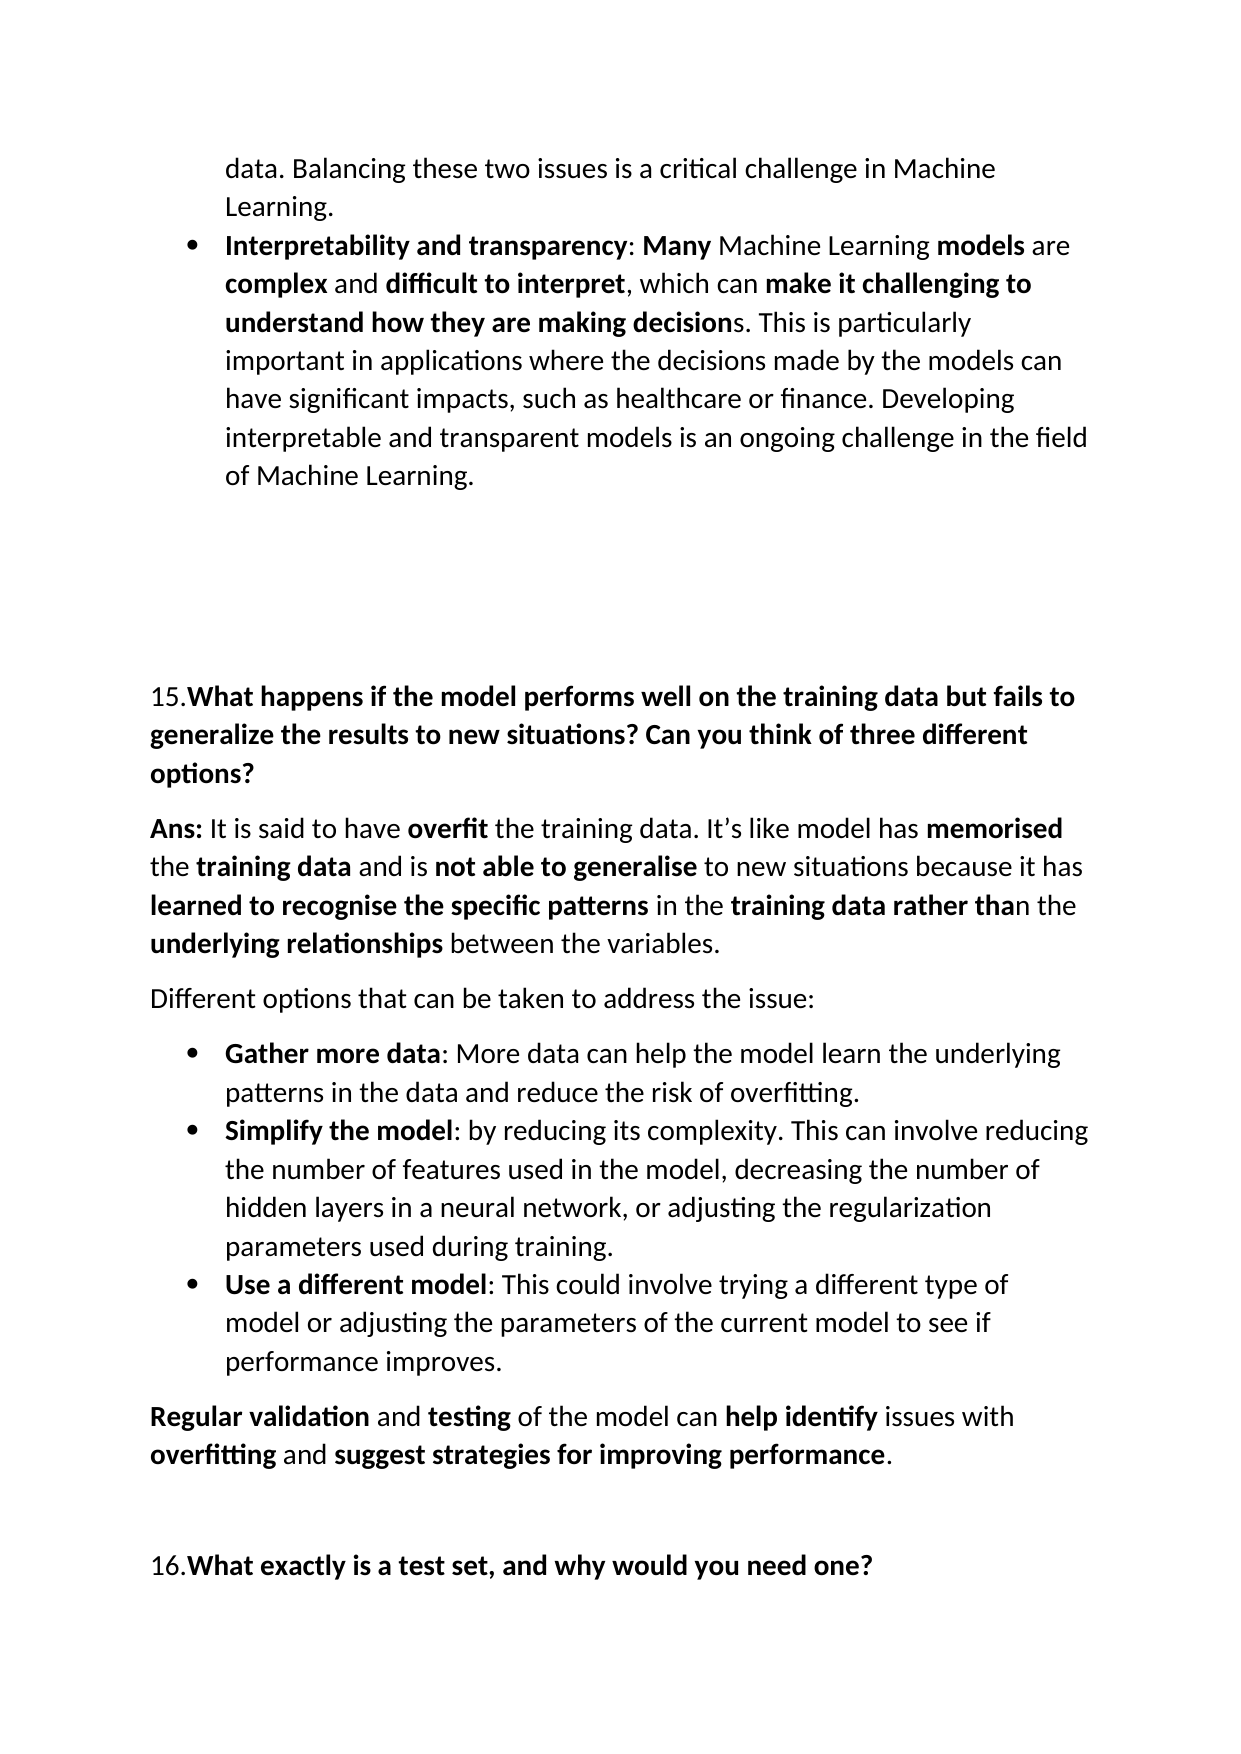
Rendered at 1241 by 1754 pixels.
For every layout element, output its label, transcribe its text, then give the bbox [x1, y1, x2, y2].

text 15.What happens if the model performs well on the training data but fails to generalize the results to new situations? Can you think of three different options? [150, 678, 1090, 790]
list Interpretability and transparency: Many Machine Learning models are complex and difficult to interpret, which can make it challenging to understand how they are making decisions. This is particularly important in applications where the decisions made by the models can have significant impacts, such as healthcare or finance. Developing interpretable and transparent models is an ongoing challenge in the field of Machine Learning. [187, 227, 1090, 493]
list Use a different model: This could involve trying a different type of model or adjusting the parameters of the current model to see if performance improves. [187, 1266, 1090, 1378]
text Ans: It is said to have overfit the training data. It’s like model has memorised the training data and is not able to generalise to new situations because it has learned to recognise the specific patterns in the training data rather than the underlying relationships between the variables. [150, 810, 1090, 961]
list Simplify the model: by reducing its complexity. This can involve reducing the number of features used in the model, decreasing the number of hidden layers in a neural network, or adjusting the regularization parameters used during training. [187, 1112, 1090, 1263]
list Gather more data: More data can help the model learn the underlying patterns in the data and reduce the risk of overfitting. [187, 1035, 1090, 1109]
text Different options that can be taken to address the issue: [150, 980, 1090, 1016]
text Regular validation and testing of the model can help identify issues with overfitting and suggest strategies for improving performance. [150, 1398, 1090, 1472]
text 16.What exactly is a test set, and why would you need one? [150, 1547, 1090, 1582]
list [187, 150, 1090, 224]
